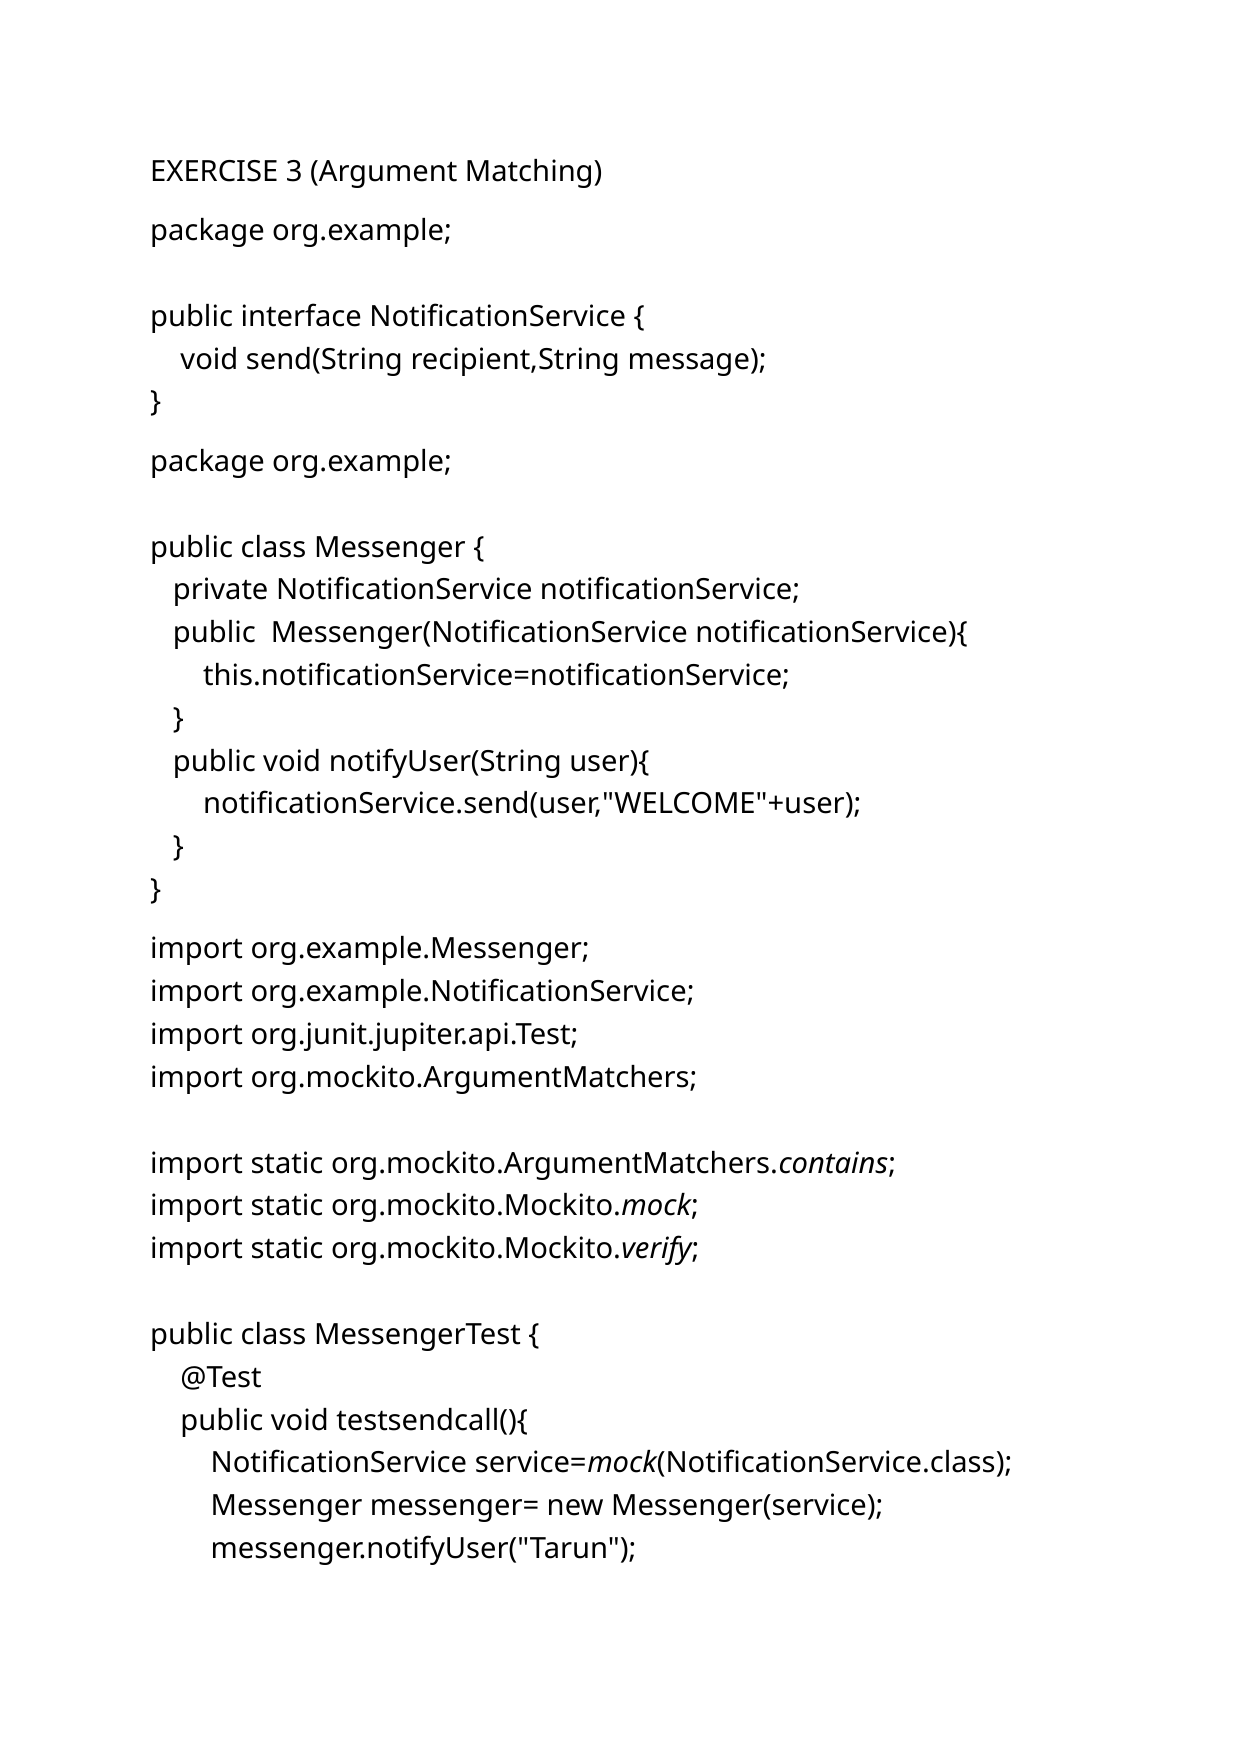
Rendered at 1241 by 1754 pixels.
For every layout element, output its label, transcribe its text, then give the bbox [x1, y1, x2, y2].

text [150, 928, 1090, 1567]
text EXERCISE 3 (Argument Matching) [150, 150, 1090, 190]
text package org.example; public interface NotificationService { void send(String recipient,String message); } [150, 209, 1090, 420]
text package org.example; public class Messenger { private NotificationService notificationService; public Messenger(NotificationService notificationService){ this.notificationService=notificationService; } public void notifyUser(String user){ notificationService.send(user,"WELCOME"+user); } } [150, 440, 1090, 908]
